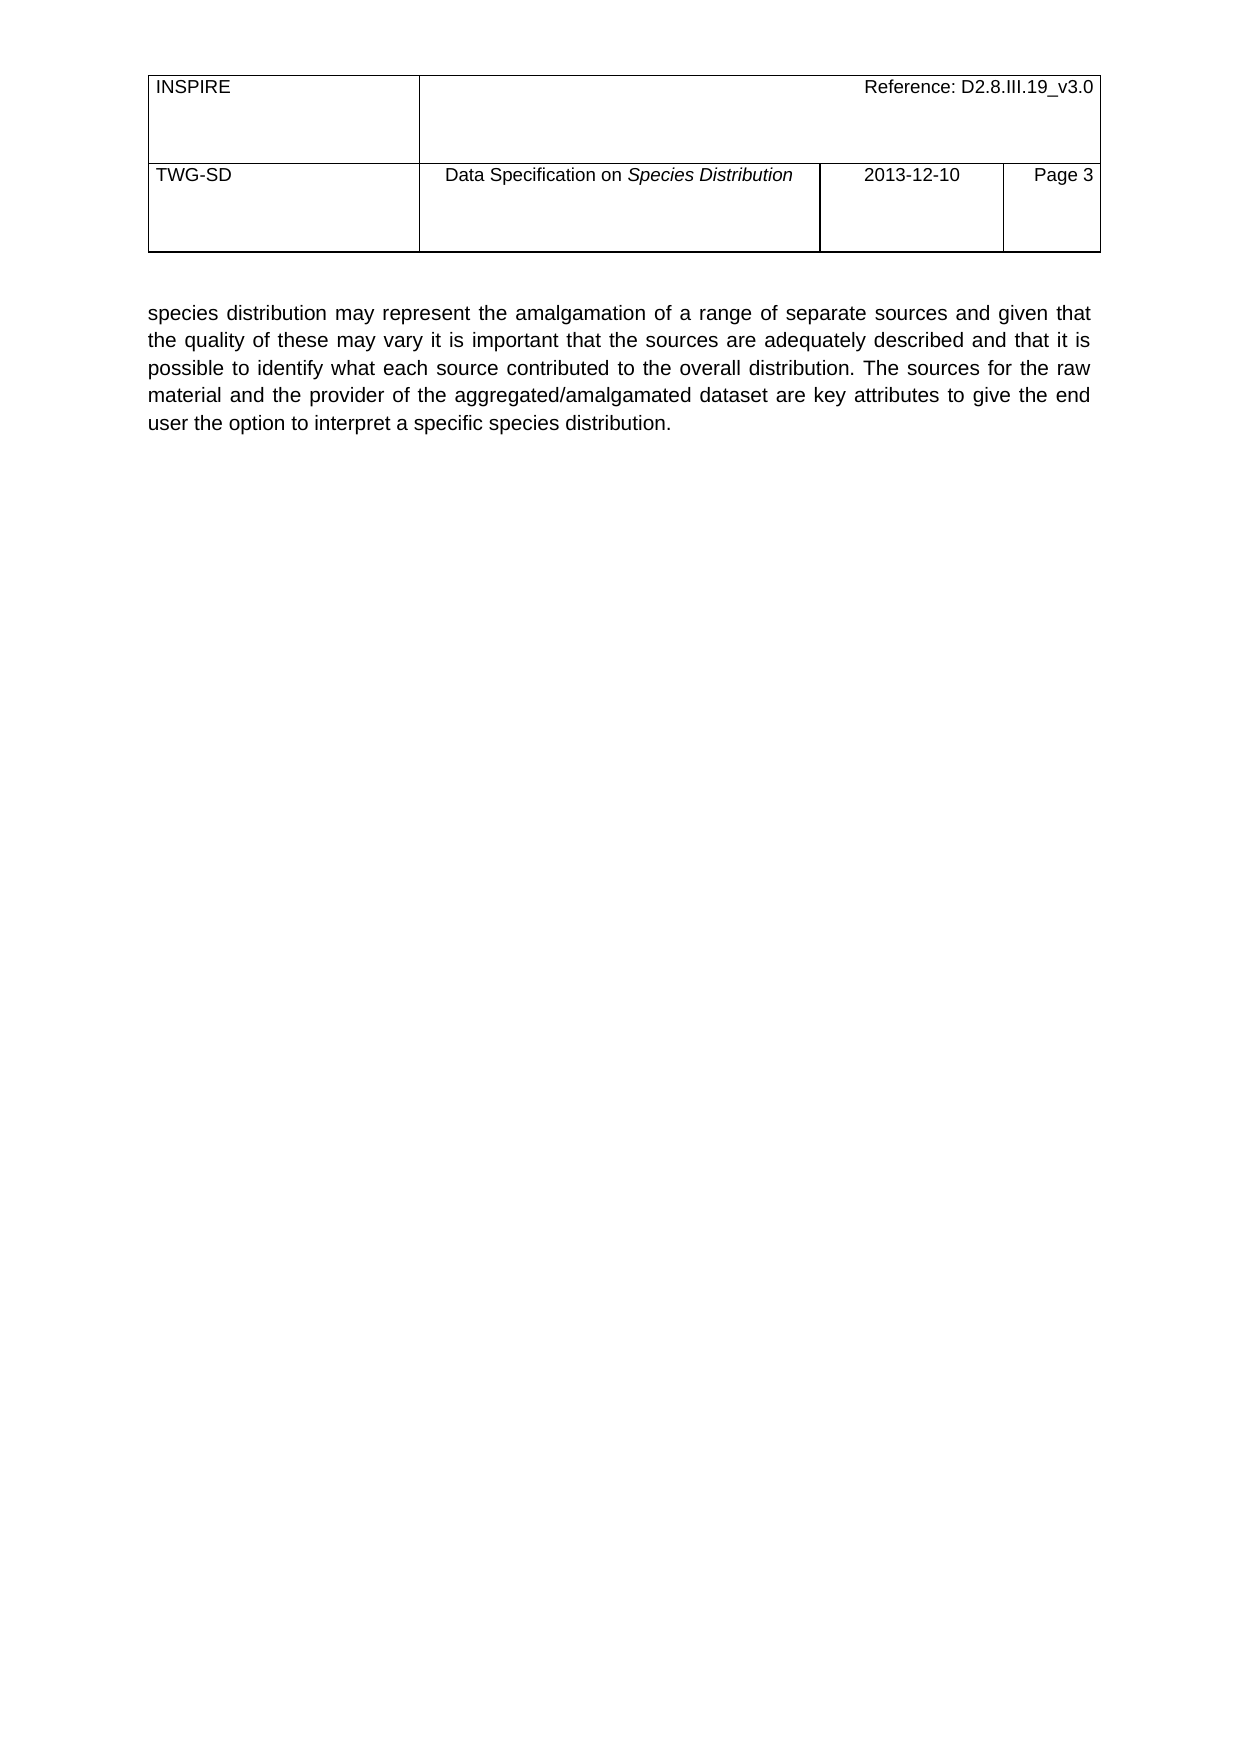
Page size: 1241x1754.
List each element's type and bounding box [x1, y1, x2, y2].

text [148, 301, 1092, 435]
